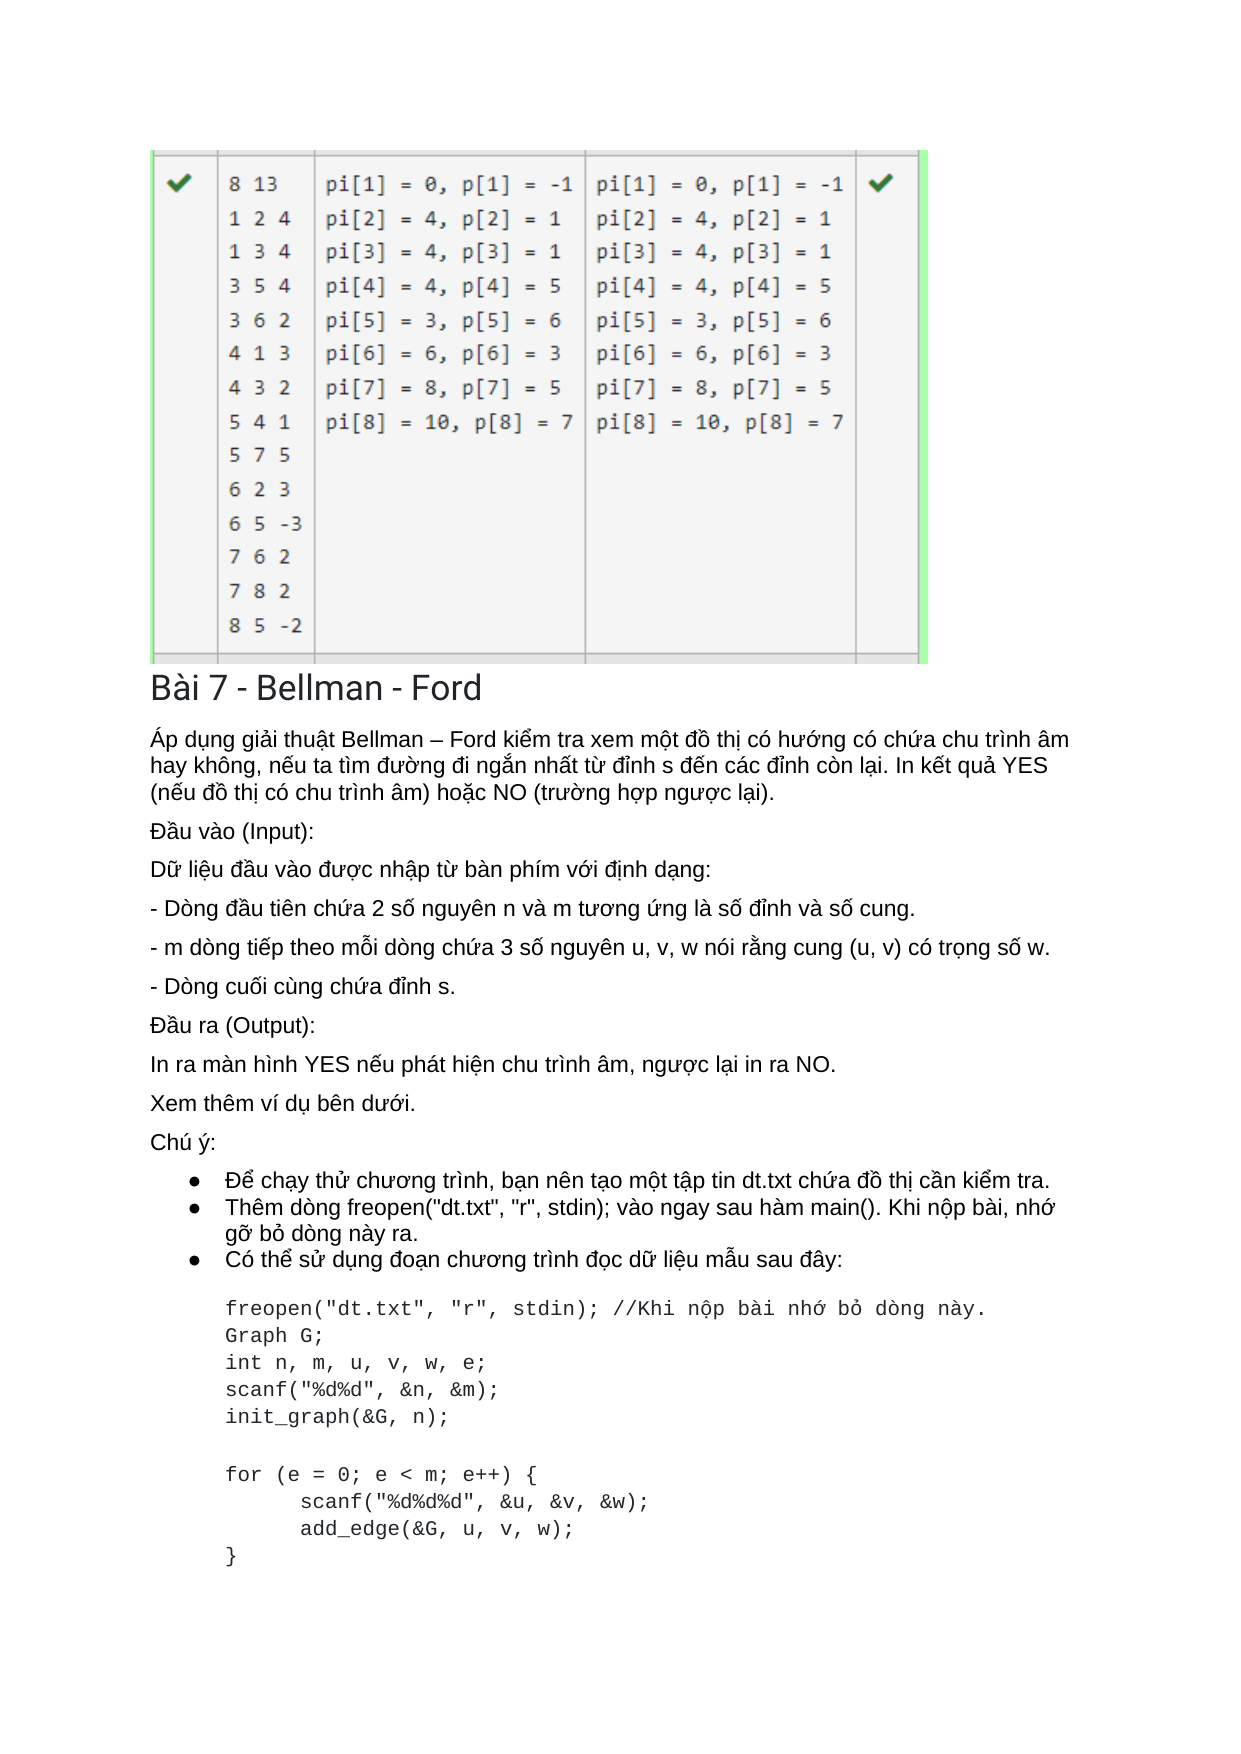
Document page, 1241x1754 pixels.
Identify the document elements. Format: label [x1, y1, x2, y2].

picture [150, 150, 929, 664]
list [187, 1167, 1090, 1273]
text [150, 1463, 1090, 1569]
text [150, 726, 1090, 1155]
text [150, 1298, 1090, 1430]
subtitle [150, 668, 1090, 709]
